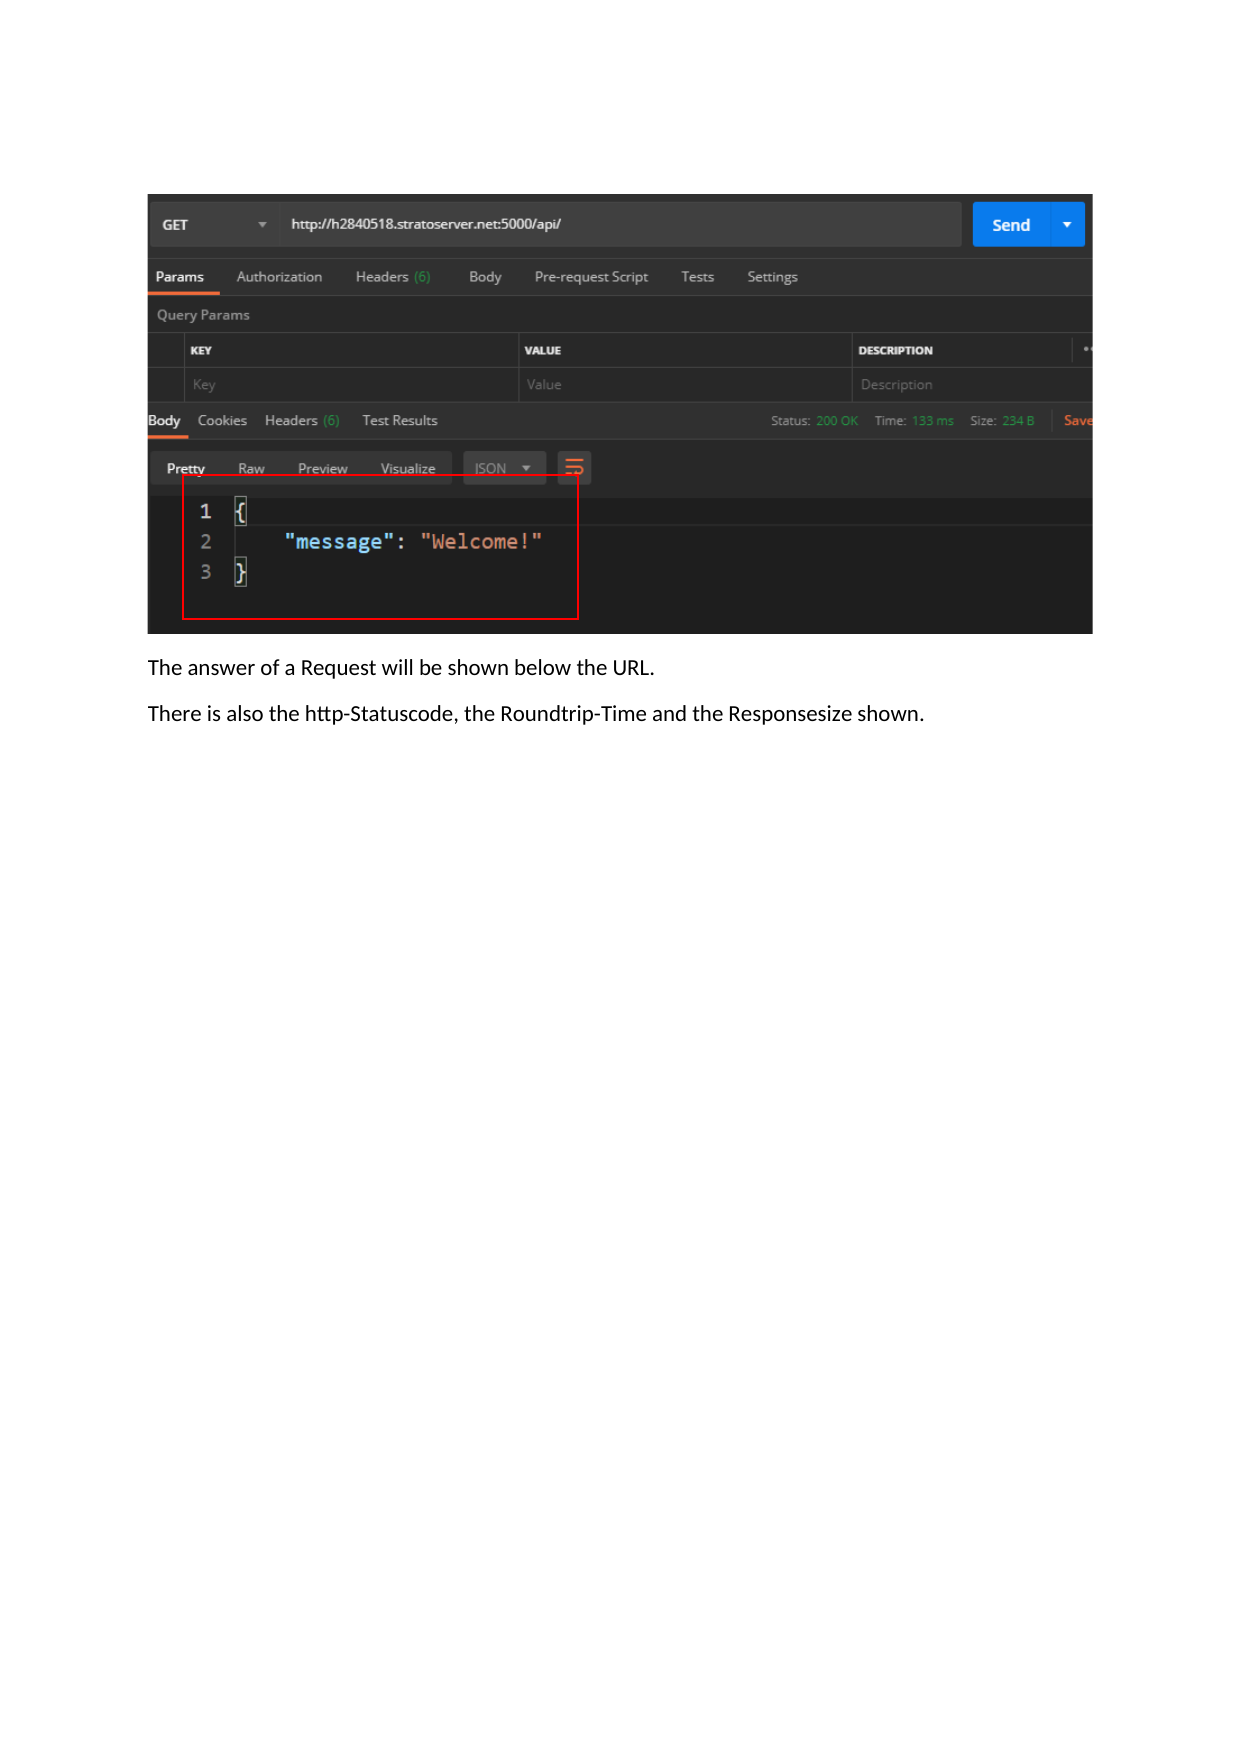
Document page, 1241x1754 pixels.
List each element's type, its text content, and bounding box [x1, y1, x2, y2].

text The answer of a Request will be shown below the URL. [148, 653, 1093, 681]
picture [147, 194, 1093, 634]
text There is also the http-Statuscode, the Roundtrip-Time and the Responsesize shown. [148, 699, 1093, 728]
